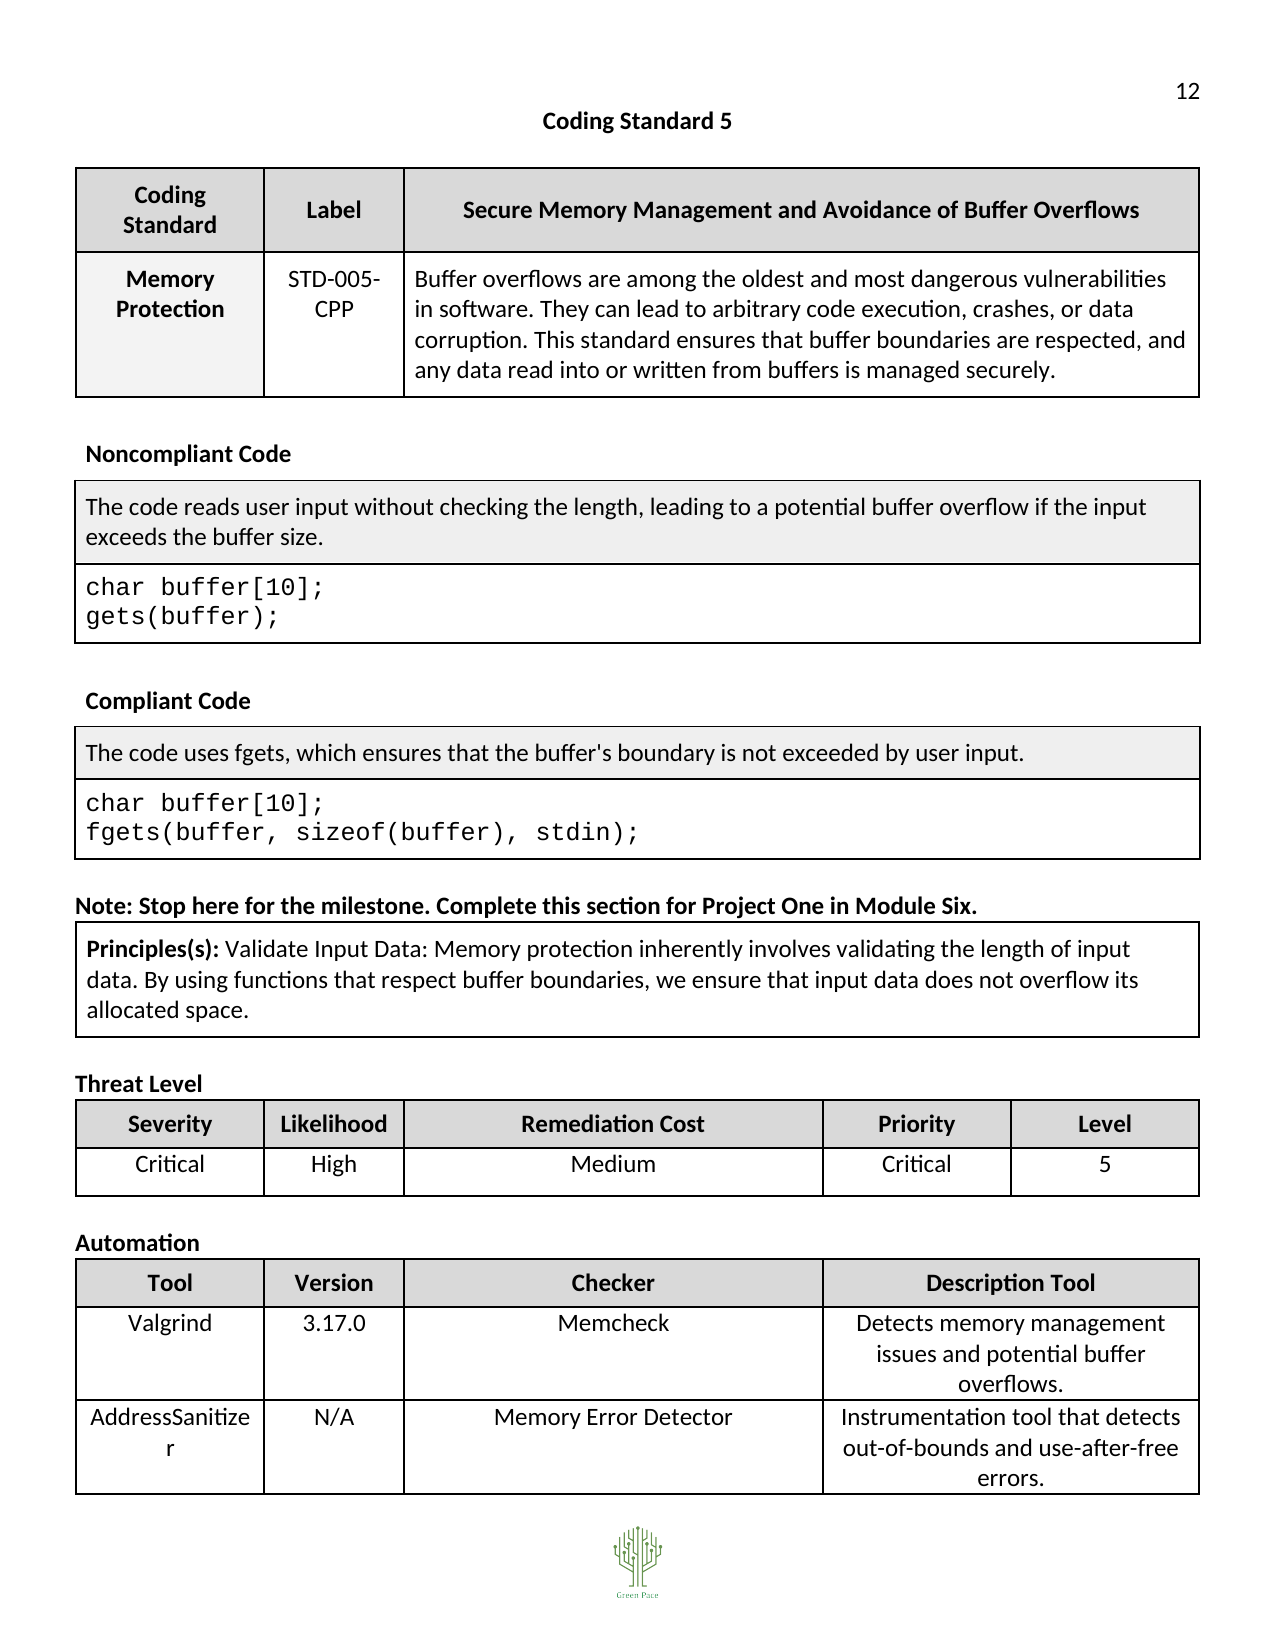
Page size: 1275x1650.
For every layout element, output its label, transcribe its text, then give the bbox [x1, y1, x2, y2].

table_cell Medium [405, 1149, 822, 1194]
table_header Priority [824, 1101, 1010, 1147]
table_cell 3.17.0 [265, 1308, 403, 1399]
text Threat Level [75, 1068, 1200, 1099]
table_header Checker [405, 1260, 822, 1306]
table_header Coding Standard [77, 169, 263, 251]
picture [605, 1521, 670, 1606]
table_header Likelihood [265, 1101, 403, 1147]
table_cell AddressSanitizer [77, 1401, 263, 1493]
table_cell char buffer[10]; fgets(buffer, sizeof(buffer), stdin); [76, 780, 1199, 858]
table_header Description Tool [824, 1260, 1198, 1306]
table_cell Buffer overflows are among the oldest and most dangerous vulnerabilities in software. They can lead to arbitrary code execution, crashes, or data corruption. This standard ensures that buffer boundaries are respected, and any data read into or written from buffers is managed securely. [405, 253, 1198, 396]
table_header Remediation Cost [405, 1101, 822, 1147]
table_header Label [265, 169, 403, 251]
table_header Compliant Code [75, 675, 1200, 726]
text Automation [75, 1227, 1200, 1258]
text Note: Stop here for the milestone. Complete this section for Project One in Module Six. [75, 891, 1200, 921]
table_header Secure Memory Management and Avoidance of Buffer Overflows [405, 169, 1198, 251]
table_cell Memory Protection [77, 253, 263, 396]
table_cell Valgrind [77, 1308, 263, 1399]
table_header Noncompliant Code [75, 428, 1200, 479]
table_cell N/A [265, 1401, 403, 1493]
table_header Tool [77, 1260, 263, 1306]
table_header Severity [77, 1101, 263, 1147]
table_cell Critical [77, 1149, 263, 1194]
subtitle Coding Standard 5 [75, 106, 1200, 136]
table_cell Critical [824, 1149, 1010, 1194]
table_cell 5 [1012, 1149, 1198, 1194]
table_cell Detects memory management issues and potential buffer overflows. [824, 1308, 1198, 1399]
table_header Principles(s): Validate Input Data: Memory protection inherently involves validating the length of input data. By using functions that respect buffer boundaries, we ensure that input data does not overflow its allocated space. [77, 923, 1198, 1036]
table_cell High [265, 1149, 403, 1194]
table_cell Memory Error Detector [405, 1401, 822, 1493]
table_cell Instrumentation tool that detects out-of-bounds and use-after-free errors. [824, 1401, 1198, 1493]
table_header Level [1012, 1101, 1198, 1147]
table_cell The code reads user input without checking the length, leading to a potential buffer overflow if the input exceeds the buffer size. [76, 481, 1199, 562]
table_cell Memcheck [405, 1308, 822, 1399]
table_cell STD-005-CPP [265, 253, 403, 396]
table_header Version [265, 1260, 403, 1306]
table_cell char buffer[10]; gets(buffer); [76, 565, 1199, 642]
table_cell The code uses fgets, which ensures that the buffer's boundary is not exceeded by user input. [76, 727, 1199, 778]
